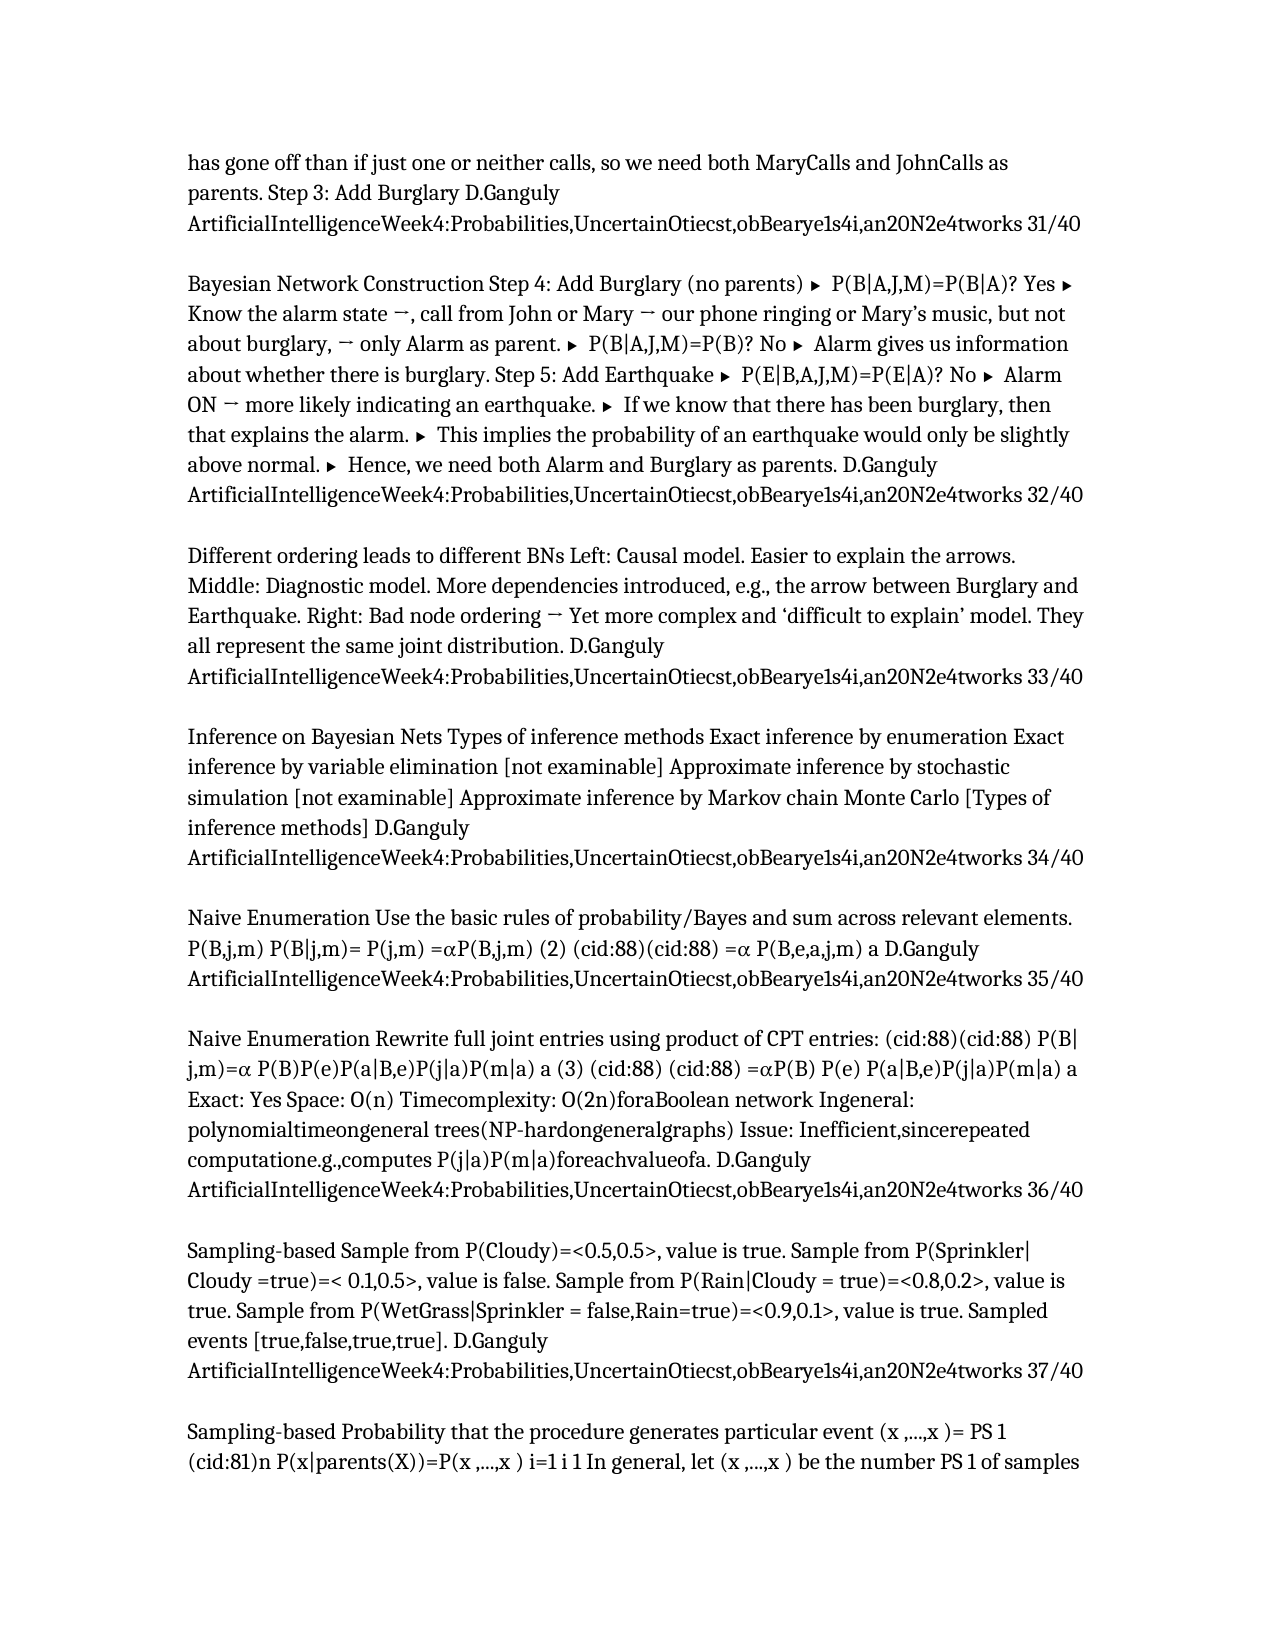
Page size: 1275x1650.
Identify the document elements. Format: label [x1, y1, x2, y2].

text [187, 150, 1087, 1475]
